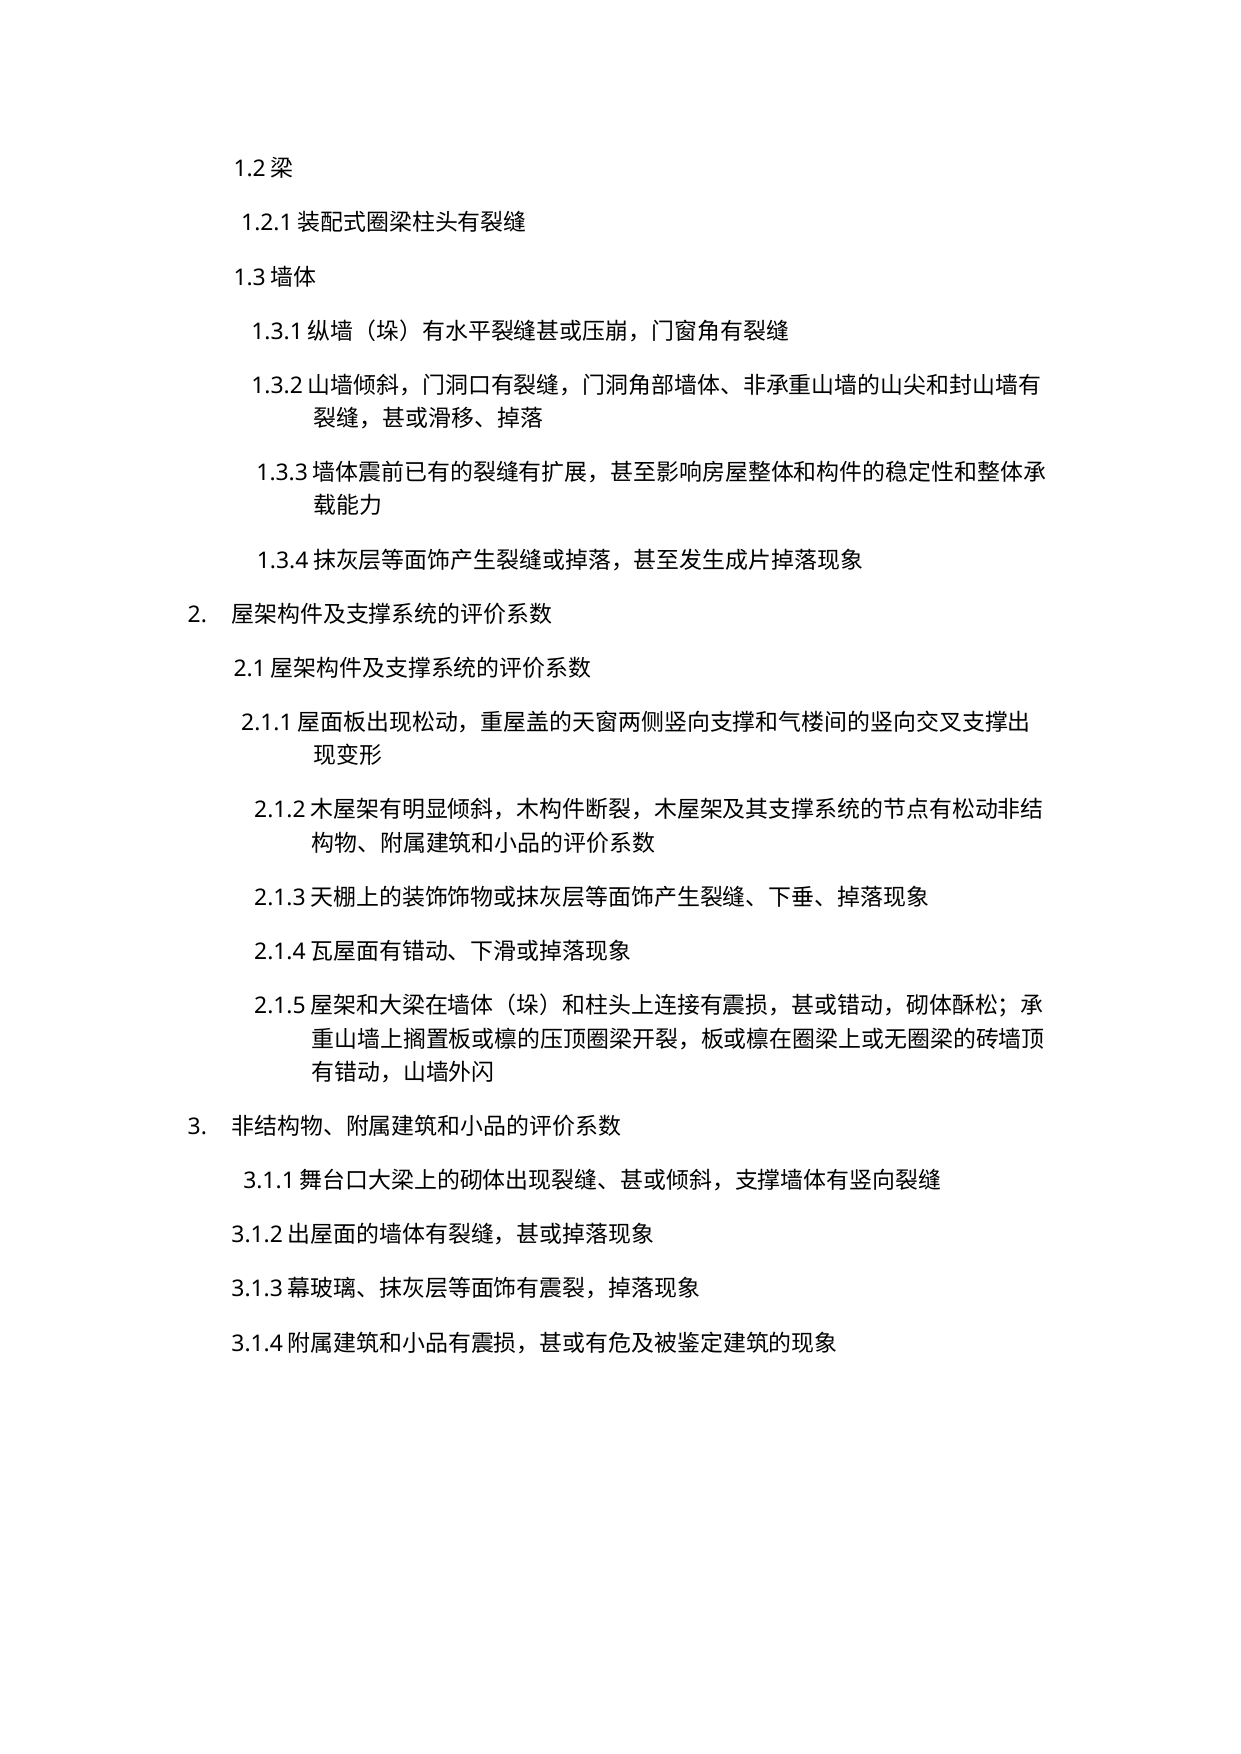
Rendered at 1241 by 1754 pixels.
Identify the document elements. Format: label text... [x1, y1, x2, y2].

list 非结构物、附属建筑和小品的评价系数 [187, 1108, 1053, 1141]
text 2.1.5屋架和大梁在墙体（垛）和柱头上连接有震损，甚或错动，砌体酥松；承重山墙上搁置板或檩的压顶圈梁开裂，板或檩在圈梁上或无圈梁的砖墙顶有错动，山墙外闪 [254, 987, 1053, 1087]
text 1.3.4抹灰层等面饰产生裂缝或掉落，甚至发生成片掉落现象 [245, 541, 1053, 575]
text 1.3.3墙体震前已有的裂缝有扩展，甚至影响房屋整体和构件的稳定性和整体承载能力 [256, 454, 1053, 521]
text 1.2梁 [187, 150, 1053, 183]
text 2.1屋架构件及支撑系统的评价系数 [187, 650, 1053, 683]
list 3.1.1舞台口大梁上的砌体出现裂缝、甚或倾斜，支撑墙体有竖向裂缝 [231, 1162, 1053, 1195]
list 2.1.1屋面板出现松动，重屋盖的天窗两侧竖向支撑和气楼间的竖向交叉支撑出现变形 [187, 704, 1053, 771]
text 1.2.1装配式圈梁柱头有裂缝 [187, 204, 1053, 237]
list 3.1.3幕玻璃、抹灰层等面饰有震裂，掉落现象 [231, 1270, 1053, 1303]
text 1.3.2山墙倾斜，门洞口有裂缝，门洞角部墙体、非承重山墙的山尖和封山墙有裂缝，甚或滑移、掉落 [233, 367, 1053, 433]
text 2.1.3天棚上的装饰饰物或抹灰层等面饰产生裂缝、下垂、掉落现象 [254, 879, 1053, 912]
text 2.1.2木屋架有明显倾斜，木构件断裂，木屋架及其支撑系统的节点有松动非结构物、附属建筑和小品的评价系数 [254, 791, 1053, 858]
list 屋架构件及支撑系统的评价系数 [187, 596, 1053, 629]
list 3.1.4附属建筑和小品有震损，甚或有危及被鉴定建筑的现象 [231, 1324, 1053, 1358]
list 3.1.2出屋面的墙体有裂缝，甚或掉落现象 [231, 1216, 1053, 1249]
text 1.3墙体 [187, 258, 1053, 292]
text 1.3.1纵墙（垛）有水平裂缝甚或压崩，门窗角有裂缝 [187, 312, 1053, 346]
text 2.1.4瓦屋面有错动、下滑或掉落现象 [254, 933, 1053, 966]
